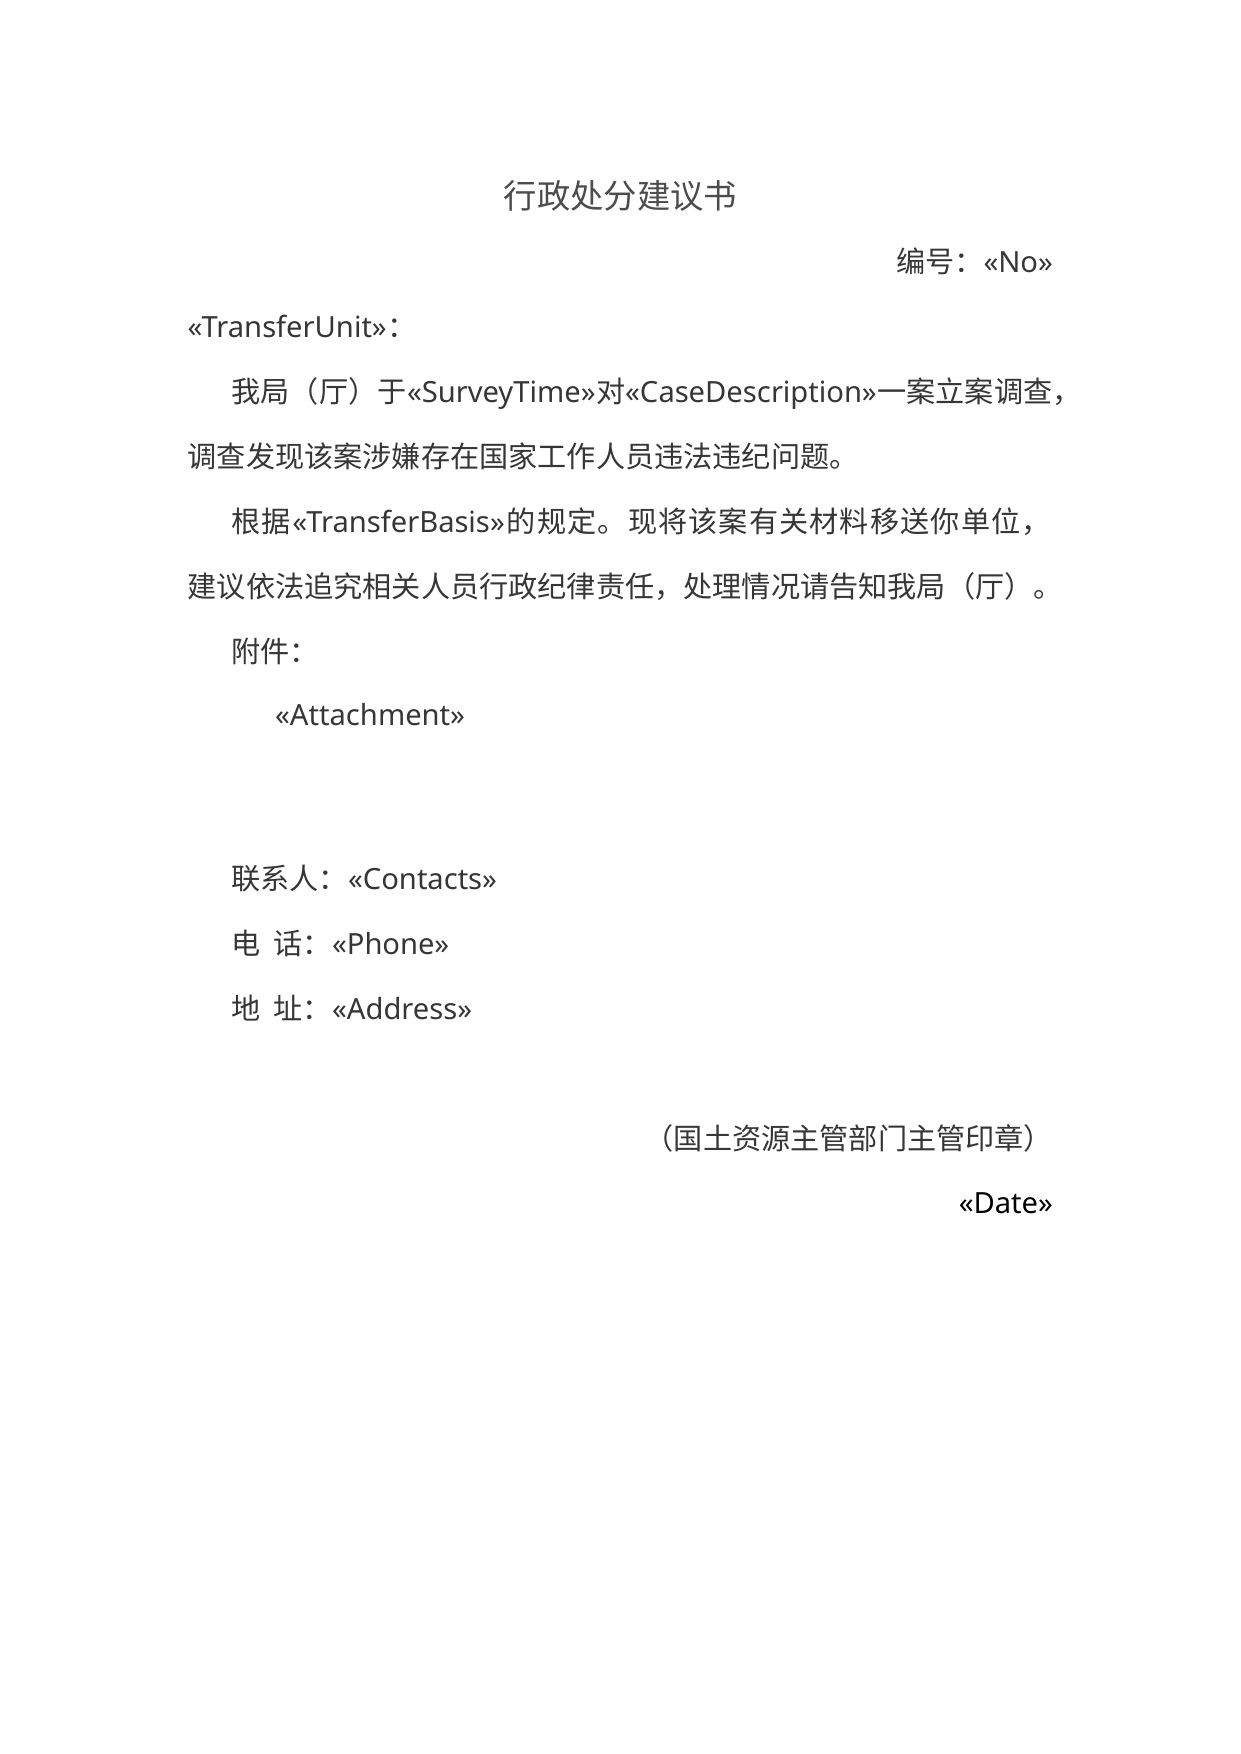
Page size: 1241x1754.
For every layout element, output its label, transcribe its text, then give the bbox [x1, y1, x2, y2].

text 编号：«No» [187, 227, 1053, 292]
text 电 话：«Phone» [187, 909, 1053, 974]
text （国土资源主管部门主管印章） [187, 1104, 1053, 1169]
text 地 址：«Address» [187, 974, 1053, 1039]
text 附件： [187, 617, 1053, 682]
text 我局（厅）于«SurveyTime»对«CaseDescription»一案立案调查，调查发现该案涉嫌存在国家工作人员违法违纪问题。 [187, 357, 1053, 487]
text «Attachment» [187, 682, 1053, 747]
text 行政处分建议书 [187, 162, 1053, 227]
text «TransferUnit»： [187, 292, 1053, 357]
text 联系人：«Contacts» [187, 844, 1053, 909]
text «Date» [187, 1169, 1053, 1234]
text 根据«TransferBasis»的规定。现将该案有关材料移送你单位，建议依法追究相关人员行政纪律责任，处理情况请告知我局（厅）。 [187, 487, 1053, 617]
